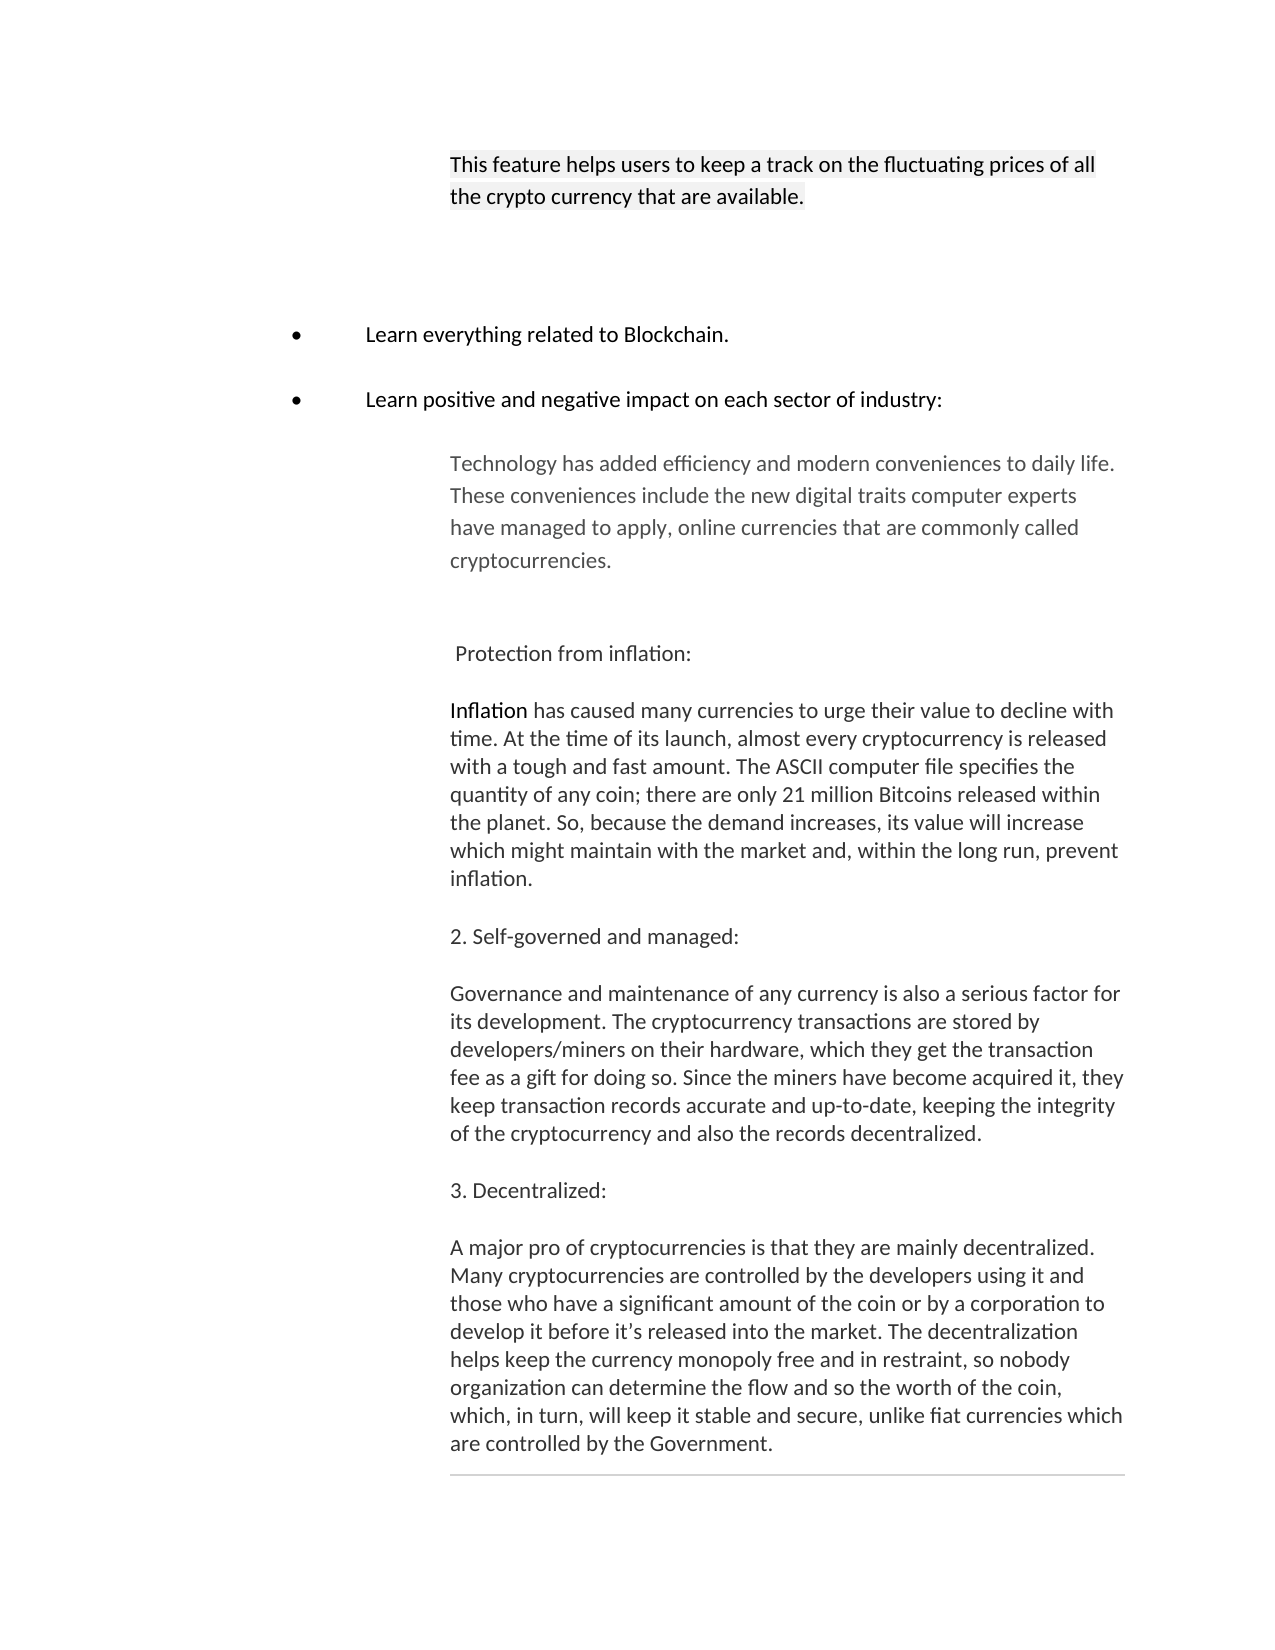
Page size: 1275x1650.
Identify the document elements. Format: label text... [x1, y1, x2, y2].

text Protection from inflation: [450, 639, 1125, 667]
text Inflation has caused many currencies to urge their value to decline with time. At the time of its launch, almost every cryptocurrency is released with a tough and fast amount. The ASCII computer file specifies the quantity of any coin; there are only 21 million Bitcoins released within the planet. So, because the demand increases, its value will increase which might maintain with the market and, within the long run, prevent inflation. [450, 696, 1125, 893]
list Technology has added efficiency and modern conveniences to daily life. These conveniences include the new digital traits computer experts have managed to apply, online currencies that are commonly called cryptocurrencies. [450, 449, 1125, 574]
list Learn positive and negative impact on each sector of industry: [291, 385, 1125, 413]
list Learn everything related to Blockchain. [291, 320, 1125, 348]
text A major pro of cryptocurrencies is that they are mainly decentralized. Many cryptocurrencies are controlled by the developers using it and those who have a significant amount of the coin or by a corporation to develop it before it’s released into the market. The decentralization helps keep the currency monopoly free and in restraint, so nobody organization can determine the flow and so the worth of the coin, which, in turn, will keep it stable and secure, unlike fiat currencies which are controlled by the Government. [450, 1233, 1125, 1474]
text 2. Self-governed and managed: [450, 922, 1125, 950]
text This feature helps users to keep a track on the fluctuating prices of all the crypto currency that are available. [450, 150, 1125, 210]
text Governance and maintenance of any currency is also a serious factor for its development. The cryptocurrency transactions are stored by developers/miners on their hardware, which they get the transaction fee as a gift for doing so. Since the miners have become acquired it, they keep transaction records accurate and up-to-date, keeping the integrity of the cryptocurrency and also the records decentralized. [450, 979, 1125, 1147]
text 3. Decentralized: [450, 1176, 1125, 1204]
